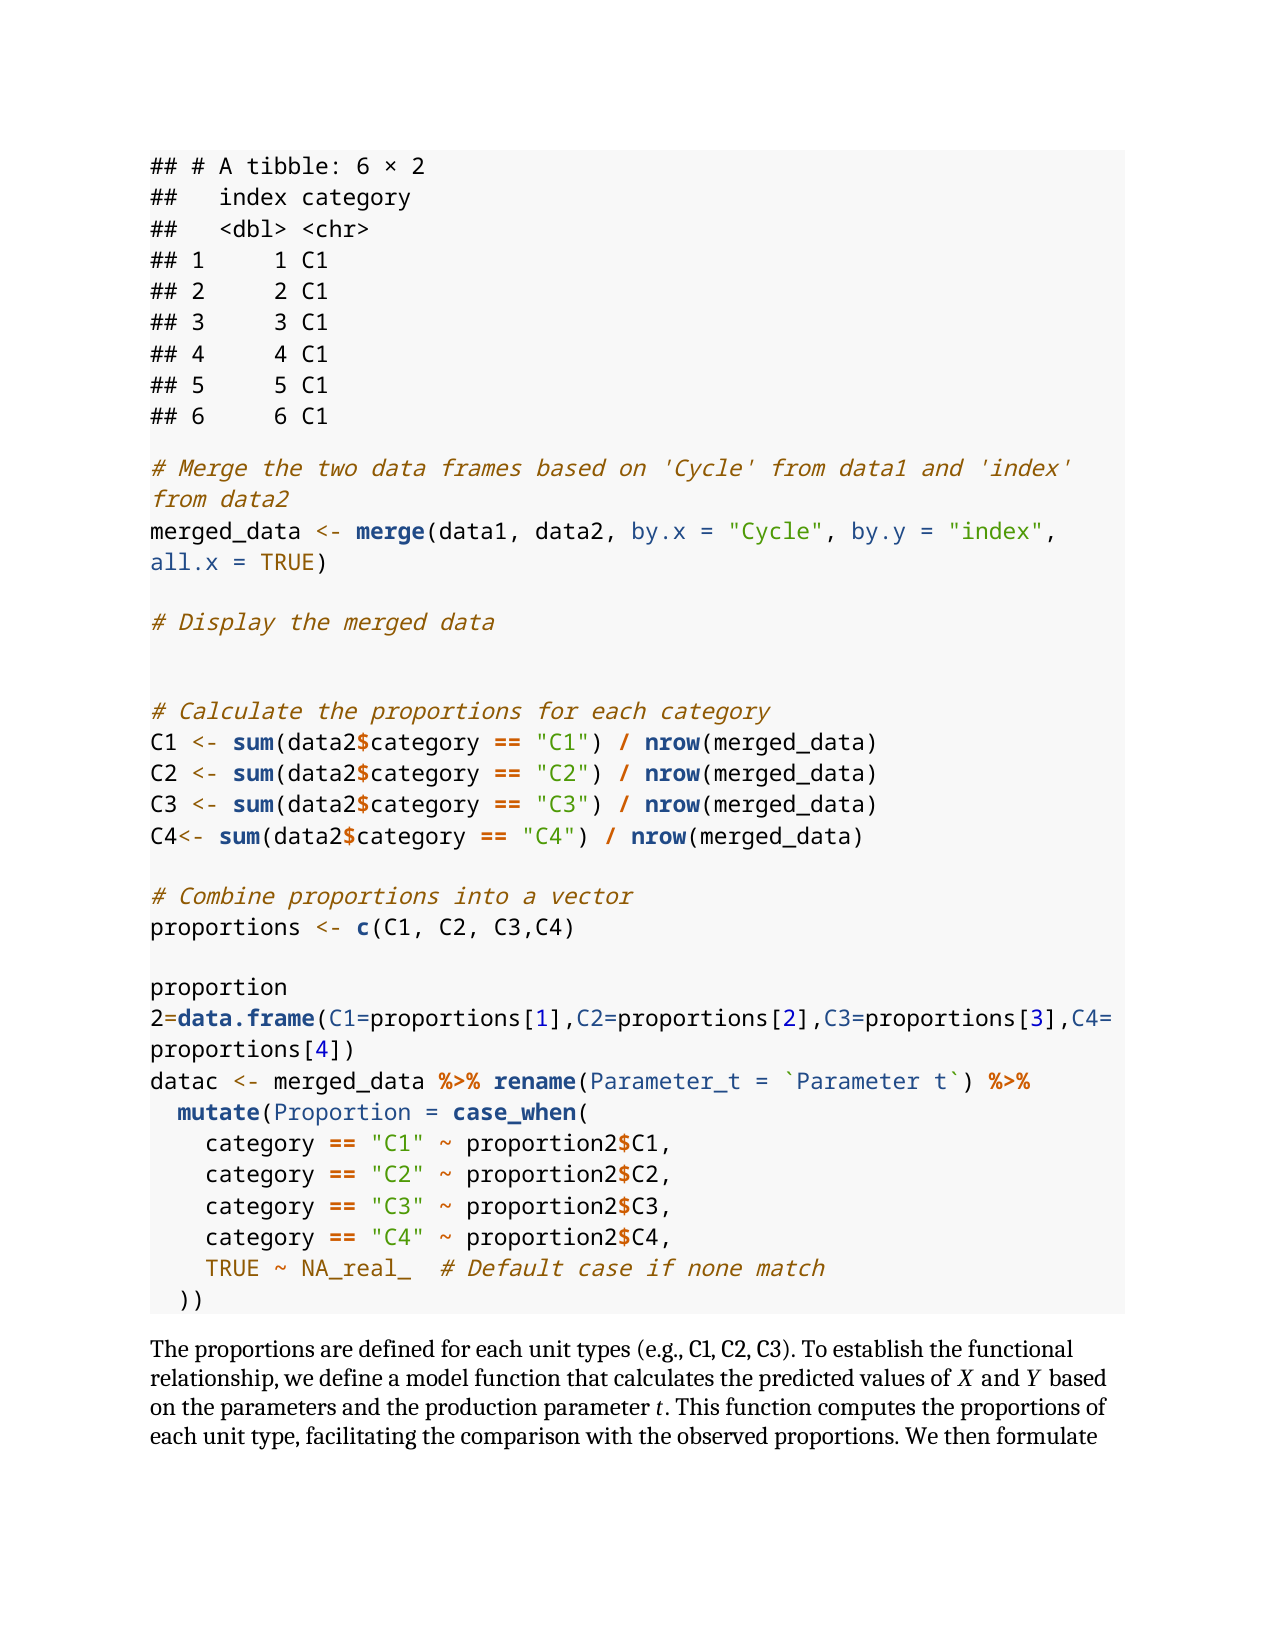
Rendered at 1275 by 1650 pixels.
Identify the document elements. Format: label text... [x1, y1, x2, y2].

text ## # A tibble: 6 × 2 ## index category ## <dbl> <chr> ## 1 1 C1 ## 2 2 C1 ## 3 3 C1 ## 4 4 C1 ## 5 5 C1 ## 6 6 C1 [150, 150, 1125, 431]
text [150, 1335, 1125, 1450]
text # Merge the two data frames based on 'Cycle' from data1 and 'index' from data2 merged_data <- merge(data1, data2, by.x = "Cycle", by.y = "index", all.x = TRUE) # Display the merged data # Calculate the proportions for each category C1 <- sum(data2$category == "C1") / nrow(merged_data) C2 <- sum(data2$category == "C2") / nrow(merged_data) C3 <- sum(data2$category == "C3") / nrow(merged_data) C4<- sum(data2$category == "C4") / nrow(merged_data) # Combine proportions into a vector proportions <- c(C1, C2, C3,C4) proportion2=data.frame(C1=proportions[1],C2=proportions[2],C3=proportions[3],C4=proportions[4]) datac <- merged_data %>% rename(Parameter_t = `Parameter t`) %>% mutate(Proportion = case_when( category == "C1" ~ proportion2$C1, category == "C2" ~ proportion2$C2, category == "C3" ~ proportion2$C3, category == "C4" ~ proportion2$C4, TRUE ~ NA_real_ # Default case if none match )) [150, 452, 1125, 1314]
